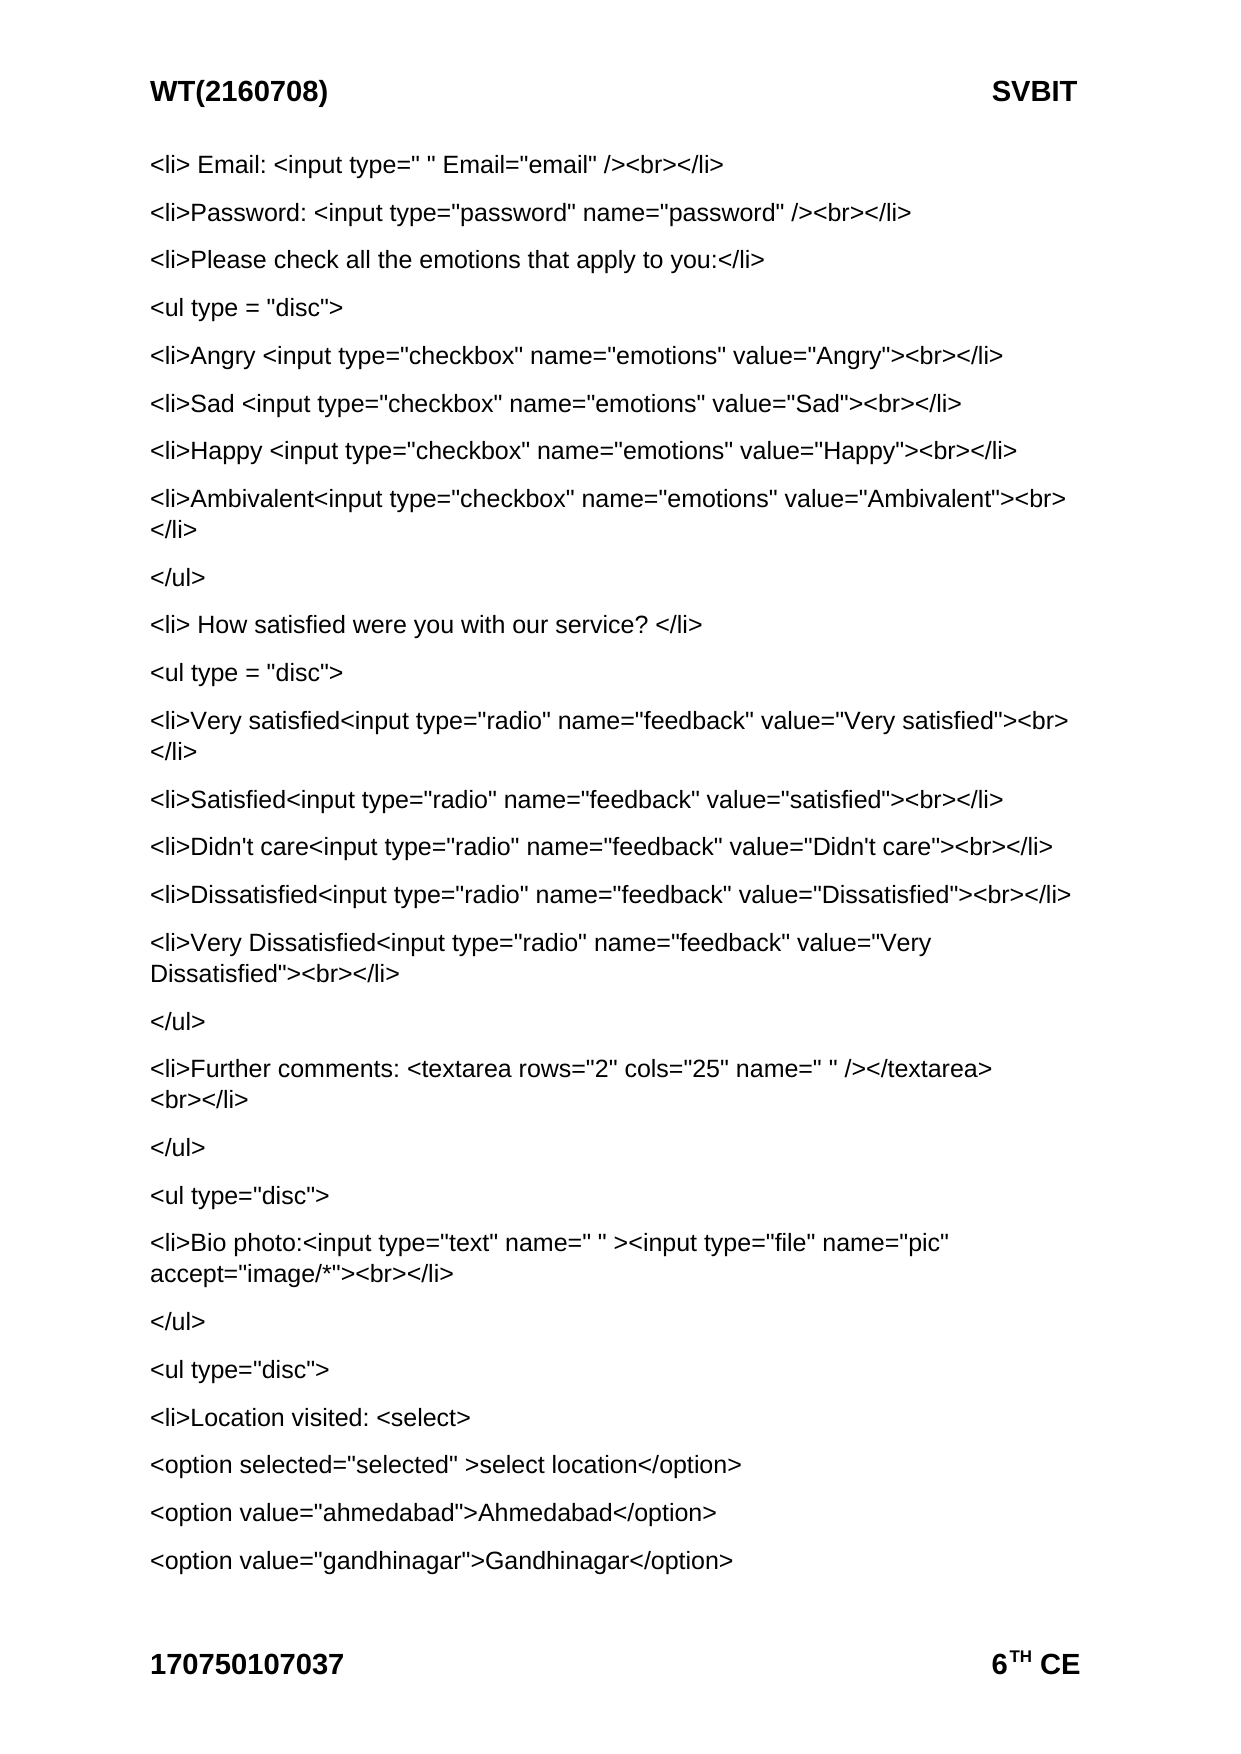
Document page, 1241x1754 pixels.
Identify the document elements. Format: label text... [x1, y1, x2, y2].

text <ul type = "disc"> [150, 658, 1090, 687]
text <li>Please check all the emotions that apply to you:</li> [150, 245, 1090, 274]
text <li>Dissatisfied<input type="radio" name="feedback" value="Dissatisfied"><br></li> [150, 880, 1090, 909]
text <li>Further comments: <textarea rows="2" cols="25" name=" " /></textarea> <br></li> [150, 1054, 1090, 1114]
text <ul type = "disc"> [150, 293, 1090, 322]
text <li>Didn't care<input type="radio" name="feedback" value="Didn't care"><br></li> [150, 832, 1090, 861]
text <li>Password: <input type="password" name="password" /><br></li> [150, 198, 1090, 226]
text <li>Sad <input type="checkbox" name="emotions" value="Sad"><br></li> [150, 388, 1090, 417]
text <li>Bio photo:<input type="text" name=" " ><input type="file" name="pic" accept="image/*"><br></li> [150, 1228, 1090, 1288]
text <li>Ambivalent<input type="checkbox" name="emotions" value="Ambivalent"><br> </li> [150, 484, 1090, 544]
text <li>Happy <input type="checkbox" name="emotions" value="Happy"><br></li> [150, 436, 1090, 465]
text <option selected="selected" >select location</option> [150, 1450, 1090, 1479]
text <li> How satisfied were you with our service? </li> [150, 610, 1090, 639]
text <option value="gandhinagar">Gandhinagar</option> [150, 1546, 1090, 1574]
text <li>Angry <input type="checkbox" name="emotions" value="Angry"><br></li> [150, 341, 1090, 369]
text <li>Very Dissatisfied<input type="radio" name="feedback" value="Very Dissatisfied"><br></li> [150, 928, 1090, 987]
text </ul> [150, 563, 1090, 591]
text <ul type="disc"> [150, 1355, 1090, 1383]
text <li>Satisfied<input type="radio" name="feedback" value="satisfied"><br></li> [150, 784, 1090, 813]
text </ul> [150, 1006, 1090, 1035]
text </ul> [150, 1307, 1090, 1336]
text <ul type="disc"> [150, 1181, 1090, 1209]
text <li>Location visited: <select> [150, 1402, 1090, 1431]
text <li> Email: <input type=" " Email="email" /><br></li> [150, 150, 1090, 179]
text <option value="ahmedabad">Ahmedabad</option> [150, 1498, 1090, 1527]
text </ul> [150, 1133, 1090, 1162]
text <li>Very satisfied<input type="radio" name="feedback" value="Very satisfied"><br> </li> [150, 706, 1090, 766]
